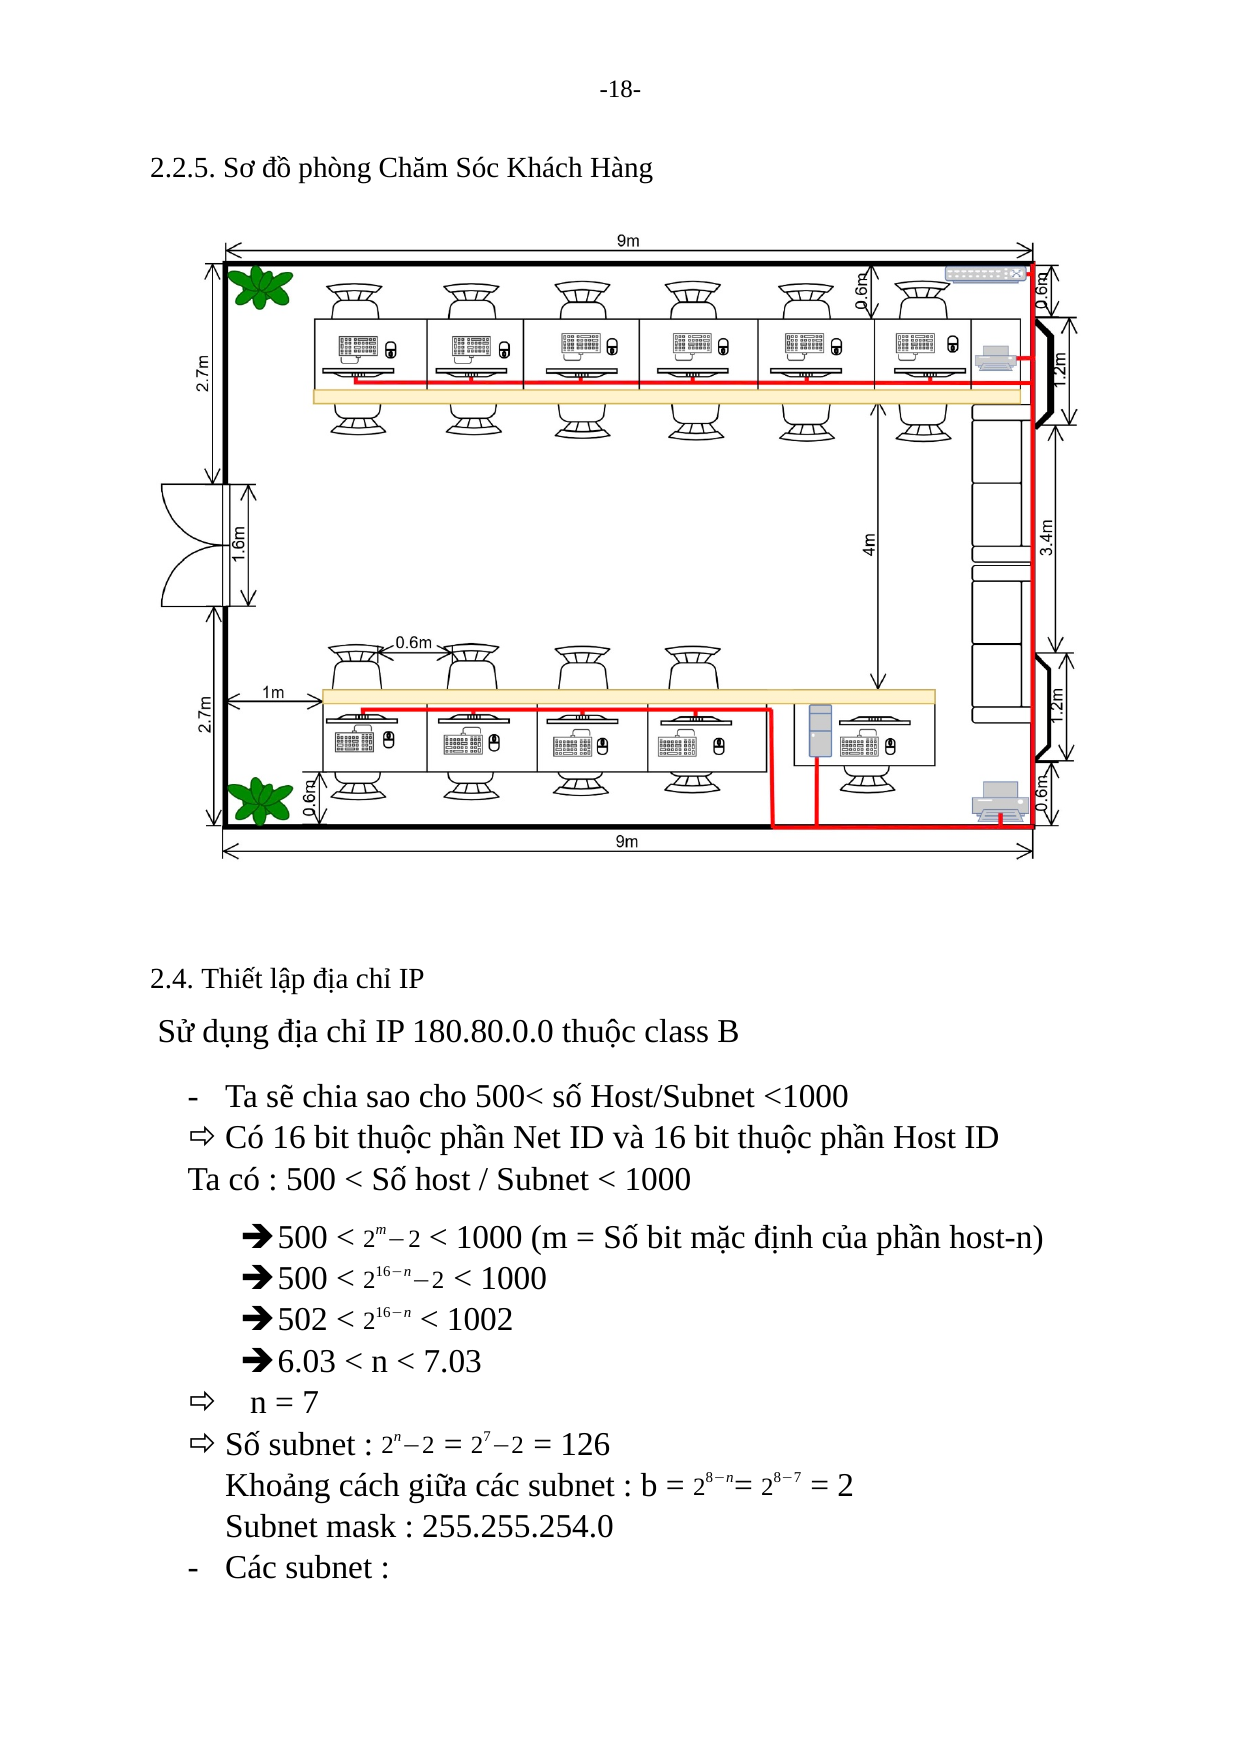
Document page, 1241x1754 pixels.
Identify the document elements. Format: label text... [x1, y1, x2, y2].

list 6.03 < n < 7.03 [240, 1341, 1090, 1379]
text Khoảng cách giữa các subnet : b = = = 2 [225, 1465, 1090, 1503]
list Các subnet : [187, 1548, 1090, 1586]
text Subnet mask : 255.255.254.0 [225, 1506, 1090, 1545]
list Số subnet : = = 126 [187, 1424, 1090, 1462]
list 500 < < 1000 (m = Số bit mặc định của phần host-n) [240, 1217, 1090, 1255]
list 500 < < 1000 [240, 1258, 1090, 1297]
text 2.2.5. Sơ đồ phòng Chăm Sóc Khách Hàng [150, 150, 1090, 183]
picture [150, 217, 1091, 873]
list Có 16 bit thuộc phần Net ID và 16 bit thuộc phần Host ID [187, 1118, 1090, 1156]
text Ta có : 500 < Số host / Subnet < 1000 [187, 1159, 1090, 1197]
text 2.4. Thiết lập địa chỉ IP [150, 961, 1090, 994]
list 502 < < 1002 [240, 1300, 1090, 1338]
text Sử dụng địa chỉ IP 180.80.0.0 thuộc class B [150, 1011, 1090, 1050]
list n = 7 [187, 1382, 1090, 1421]
list Ta sẽ chia sao cho 500< số Host/Subnet <1000 [187, 1076, 1090, 1114]
